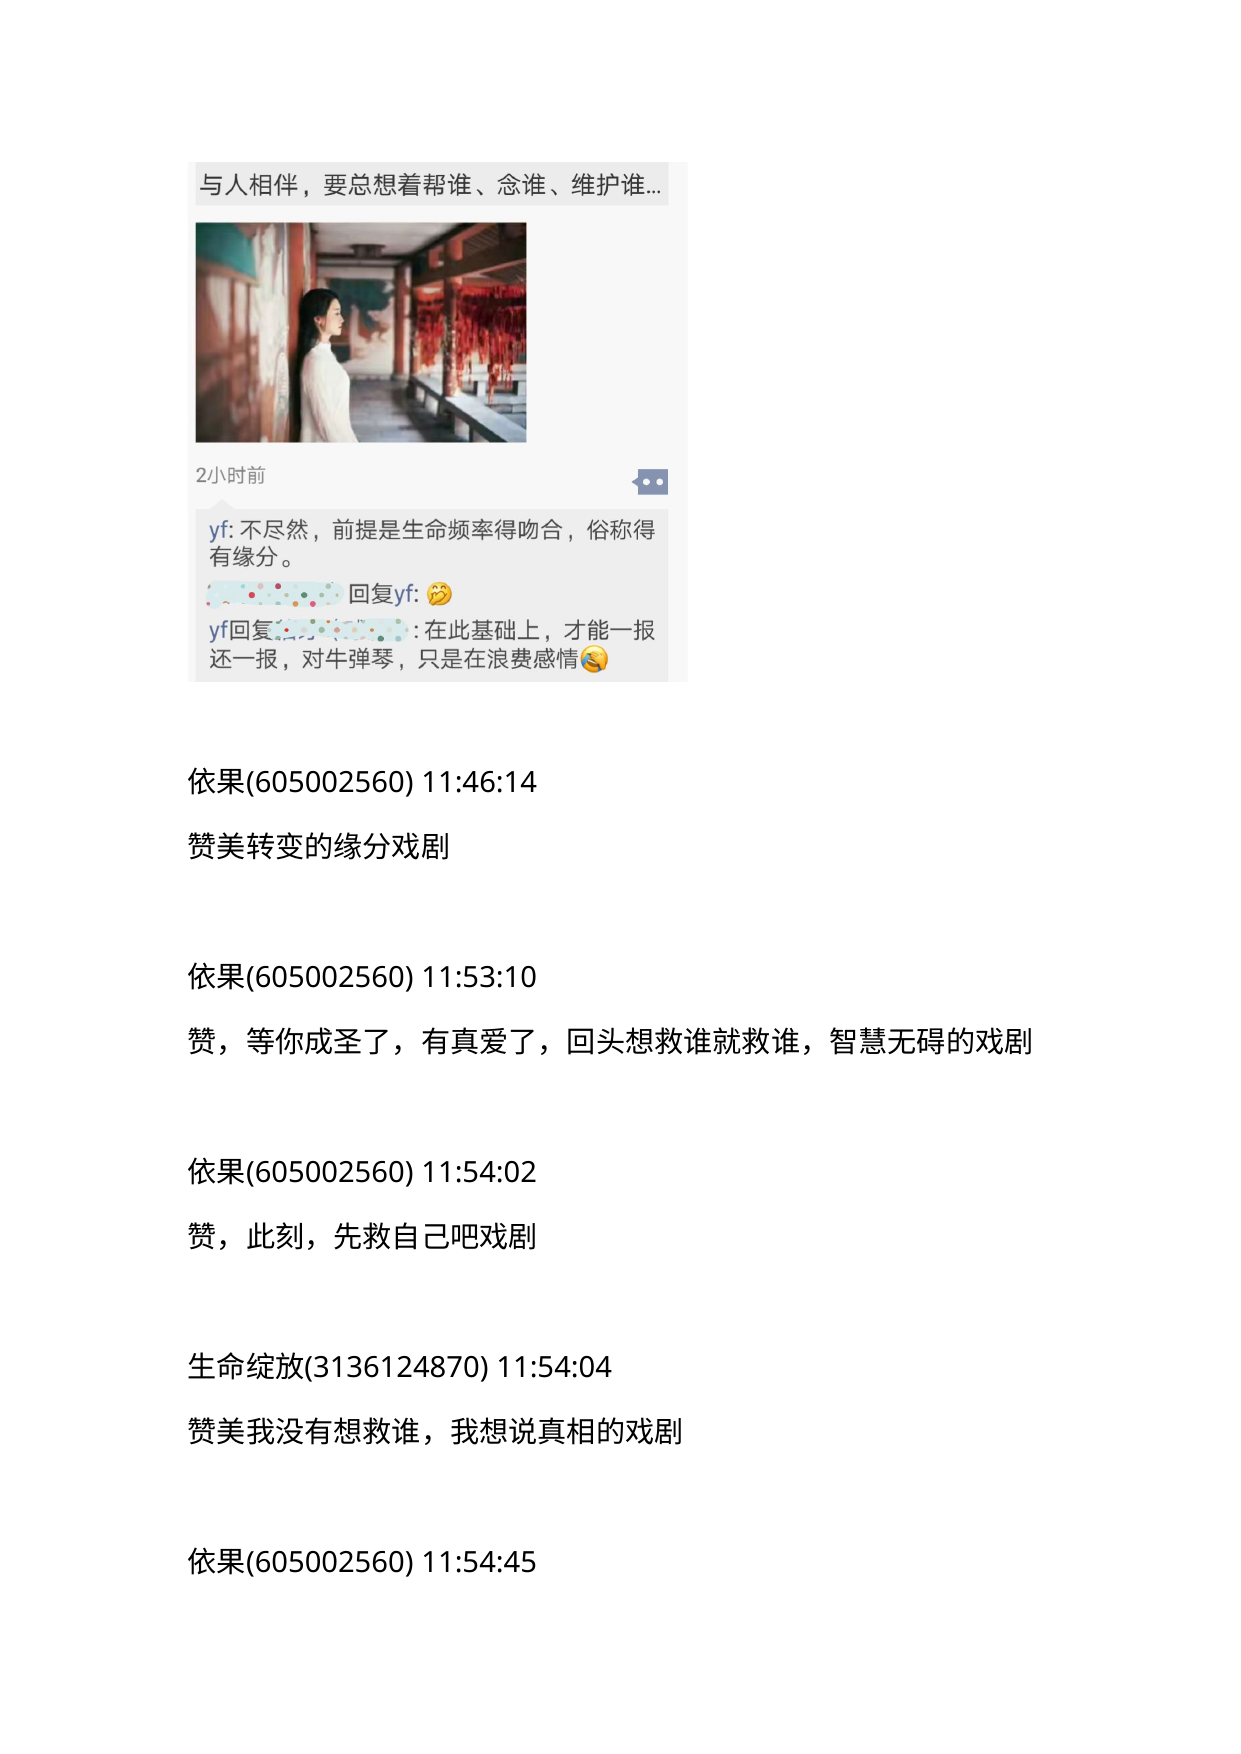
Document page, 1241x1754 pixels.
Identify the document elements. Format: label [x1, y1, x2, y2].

text [187, 162, 1053, 1592]
picture [187, 162, 688, 682]
